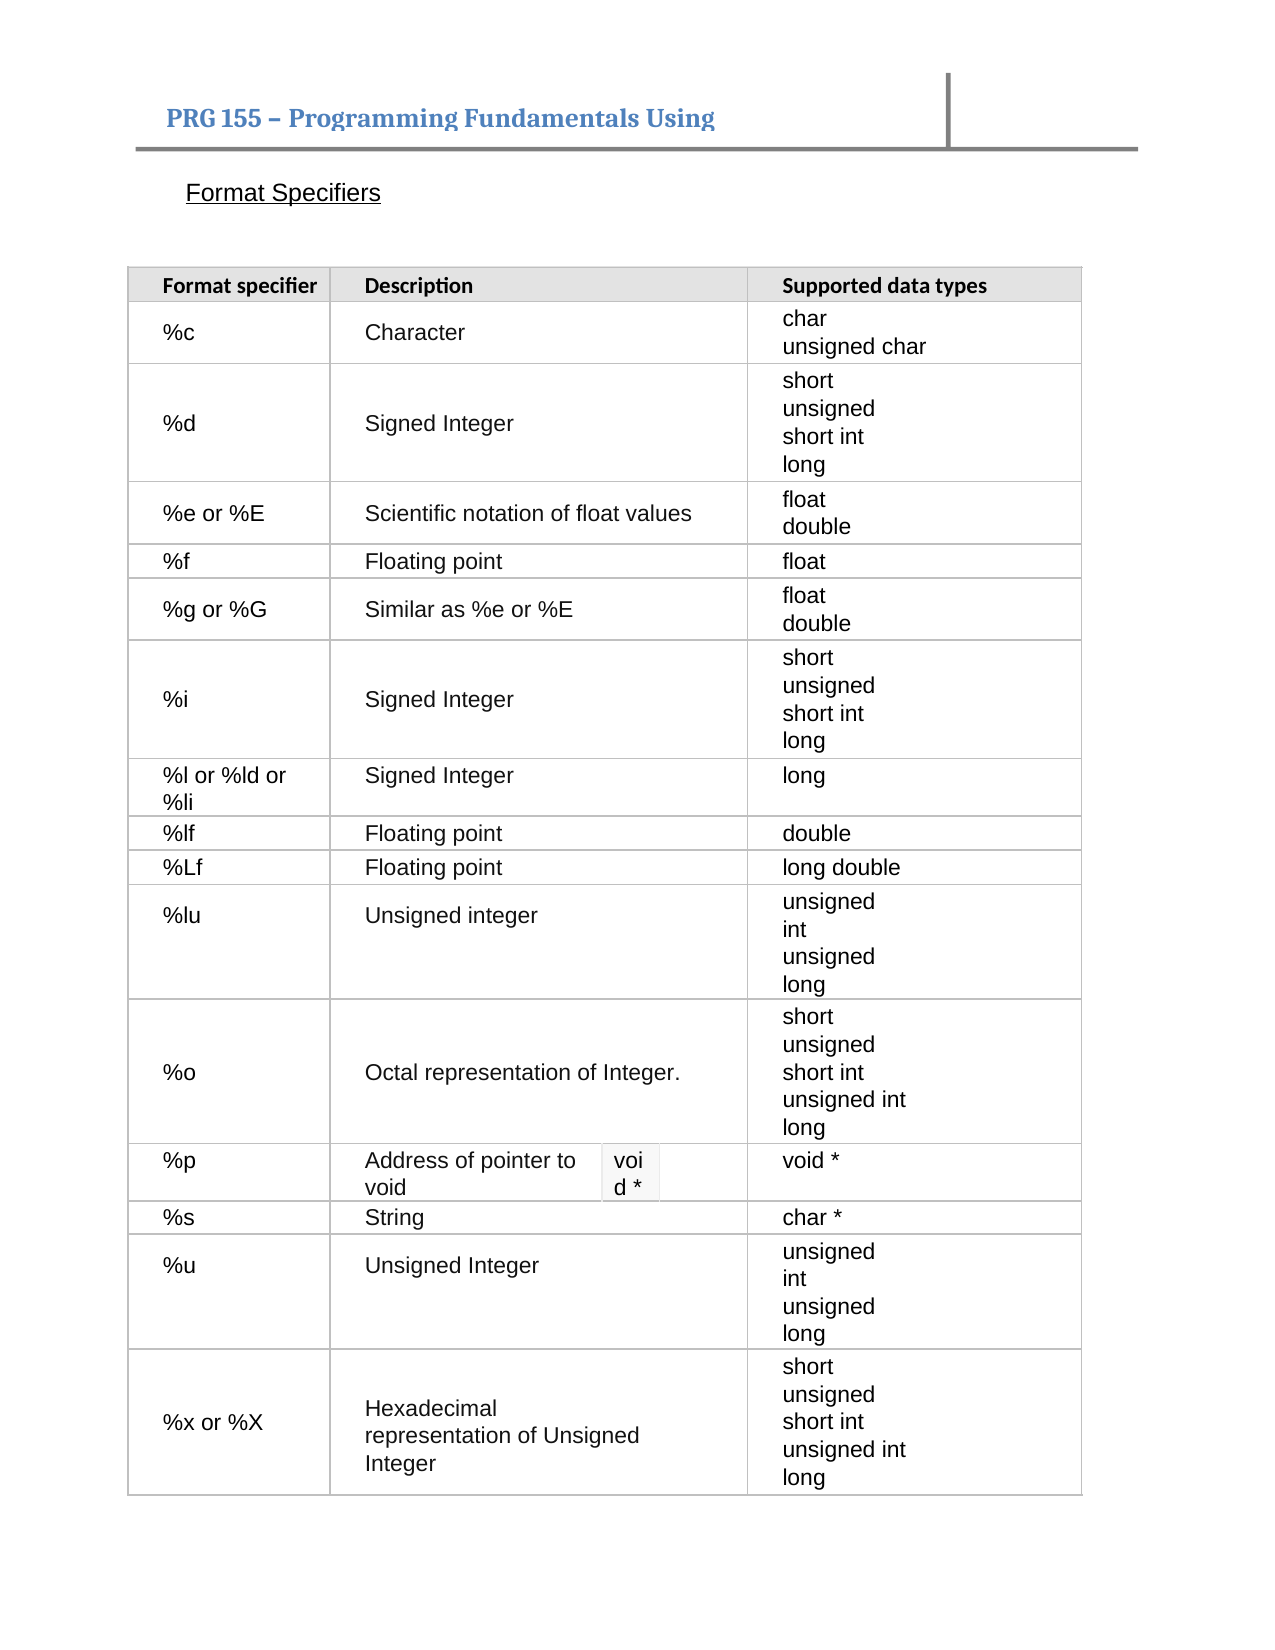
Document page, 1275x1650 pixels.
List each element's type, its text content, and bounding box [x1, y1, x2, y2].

table_cell %u [129, 1235, 329, 1348]
table_cell char * [748, 1202, 1081, 1233]
table_cell String [331, 1202, 747, 1233]
table_cell Signed Integer [331, 364, 747, 481]
table_cell short unsigned short int unsigned int long [748, 1350, 1081, 1494]
table_cell %d [129, 364, 329, 481]
table_cell %lu [129, 885, 329, 998]
table_cell short unsigned short int long [748, 641, 1081, 757]
table_cell void * [748, 1144, 1081, 1200]
table_cell %l or %ld or %li [129, 759, 329, 815]
table_cell Floating point [331, 545, 747, 577]
table_cell Signed Integer [331, 759, 747, 815]
table_cell %g or %G [129, 579, 329, 639]
table_cell Character [331, 302, 747, 363]
table_cell %s [129, 1202, 329, 1233]
table_cell Octal representation of Integer. [331, 1000, 747, 1143]
table_cell %Lf [129, 851, 329, 883]
table_cell float [748, 545, 1081, 577]
table_cell %p [129, 1144, 329, 1200]
table_cell unsigned int unsigned long [748, 885, 1081, 998]
table_cell Signed Integer [331, 641, 747, 757]
table_cell Unsigned Integer [331, 1235, 747, 1348]
table_cell Address of pointer to void [331, 1144, 601, 1200]
subtitle Format Specifiers [150, 178, 1135, 206]
table_cell %i [129, 641, 329, 757]
table_cell long double [748, 851, 1081, 883]
table_cell short unsigned short int unsigned int long [748, 1000, 1081, 1143]
table_cell double [748, 817, 1081, 849]
table_cell Hexadecimal representation of Unsigned Integer [331, 1350, 747, 1494]
table_cell %x or %X [129, 1350, 329, 1494]
table_cell Unsigned integer [331, 885, 747, 998]
table_cell %c [129, 302, 329, 363]
table_cell short unsigned short int long [748, 364, 1081, 481]
table_header Format specifier [129, 268, 329, 301]
table_cell float double [748, 482, 1081, 543]
table_cell [660, 1144, 747, 1200]
table_cell %lf [129, 817, 329, 849]
table_cell char unsigned char [748, 302, 1081, 363]
table_cell Similar as %e or %E [331, 579, 747, 639]
table_cell long [748, 759, 1081, 815]
table_cell %e or %E [129, 482, 329, 543]
table_header Description [331, 268, 747, 301]
table_cell Floating point [331, 851, 747, 883]
table_cell %f [129, 545, 329, 577]
table_cell unsigned int unsigned long [748, 1235, 1081, 1348]
table_cell void * [603, 1144, 659, 1200]
table_cell float double [748, 579, 1081, 639]
table_cell Floating point [331, 817, 747, 849]
table_cell %o [129, 1000, 329, 1143]
table_header Supported data types [748, 268, 1081, 301]
table_cell Scientific notation of float values [331, 482, 747, 543]
